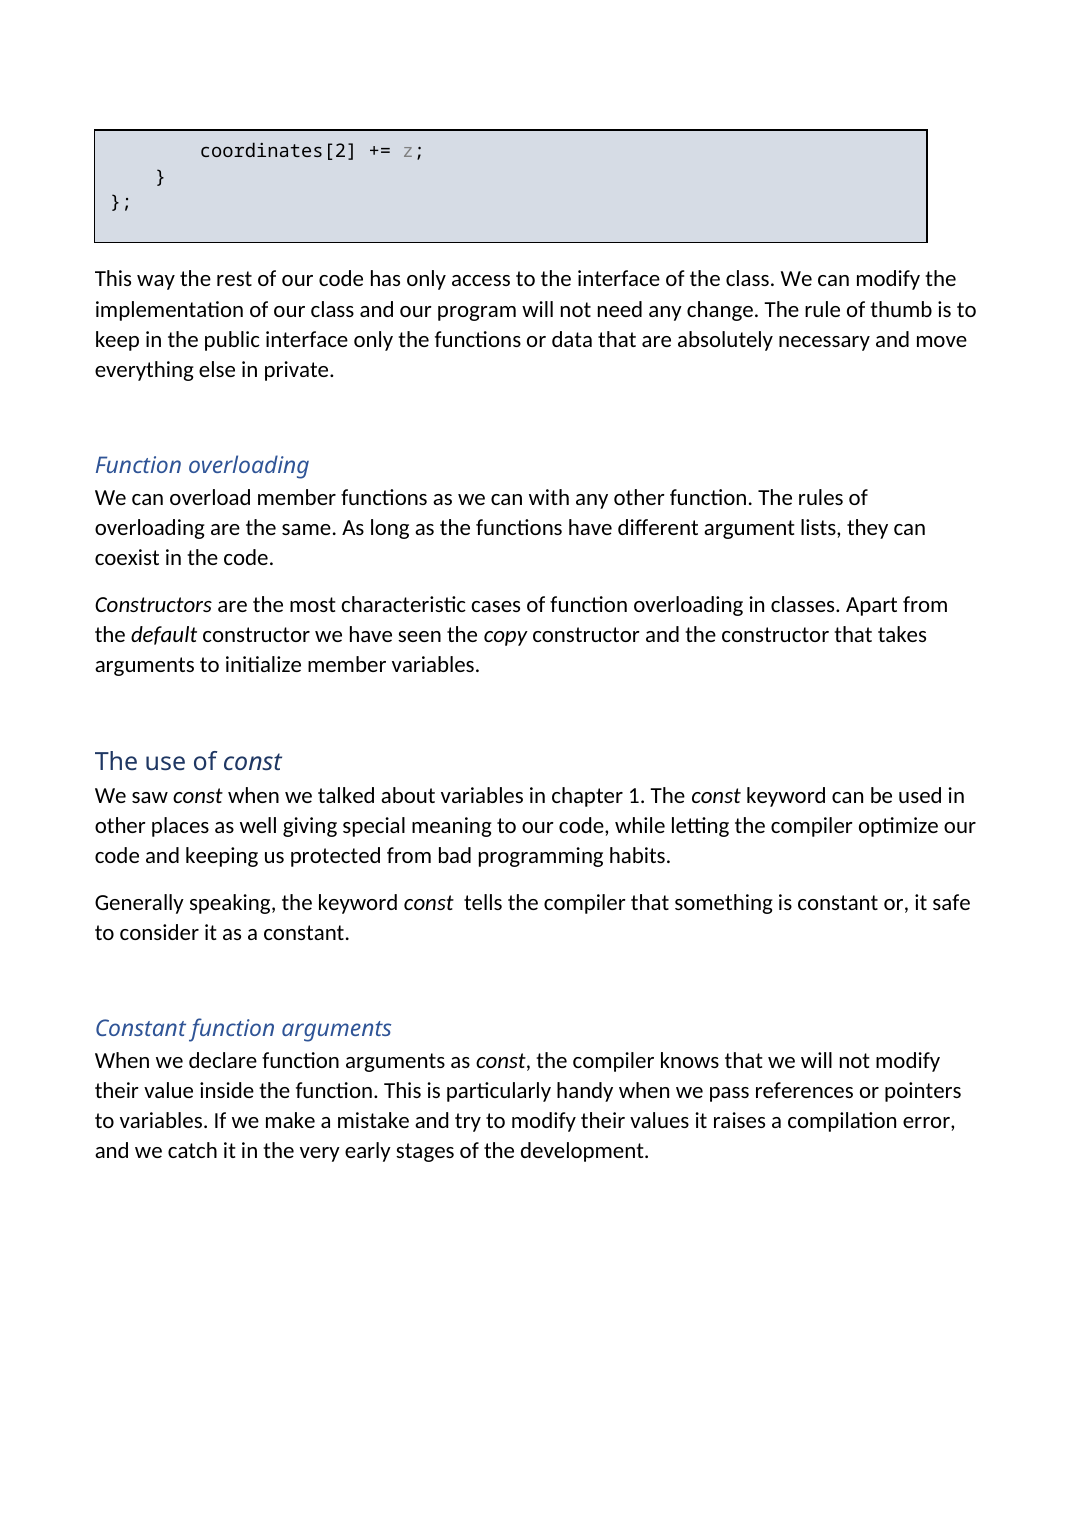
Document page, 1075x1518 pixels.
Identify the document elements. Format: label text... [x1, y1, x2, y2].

text When we declare function arguments as const, the compiler knows that we will not modify their value inside the function. This is particularly handy when we pass references or pointers to variables. If we make a mistake and try to modify their values it raises a compilation error, and we catch it in the very early stages of the development. [94, 1046, 980, 1164]
text We can overload member functions as we can with any other function. The rules of overloading are the same. As long as the functions have different argument lists, they can coexist in the code. [94, 483, 980, 571]
text This way the rest of our code has only access to the interface of the class. We can modify the implementation of our class and our program will not need any change. The rule of thumb is to keep in the public interface only the functions or data that are absolutely necessary and move everything else in private. [94, 264, 980, 383]
subtitle Constant function arguments [94, 1012, 980, 1043]
text Constructors are the most characteristic cases of function overloading in classes. Apart from the default constructor we have seen the copy constructor and the constructor that takes arguments to initialize member variables. [94, 590, 980, 678]
text Generally speaking, the keyword const tells the compiler that something is constant or, it safe to consider it as a constant. [94, 888, 980, 946]
text We saw const when we talked about variables in chapter 1. The const keyword can be used in other places as well giving special meaning to our code, while letting the compiler optimize our code and keeping us protected from bad programming habits. [94, 781, 980, 869]
subtitle Function overloading [94, 449, 980, 480]
subtitle The use of const [94, 744, 980, 778]
